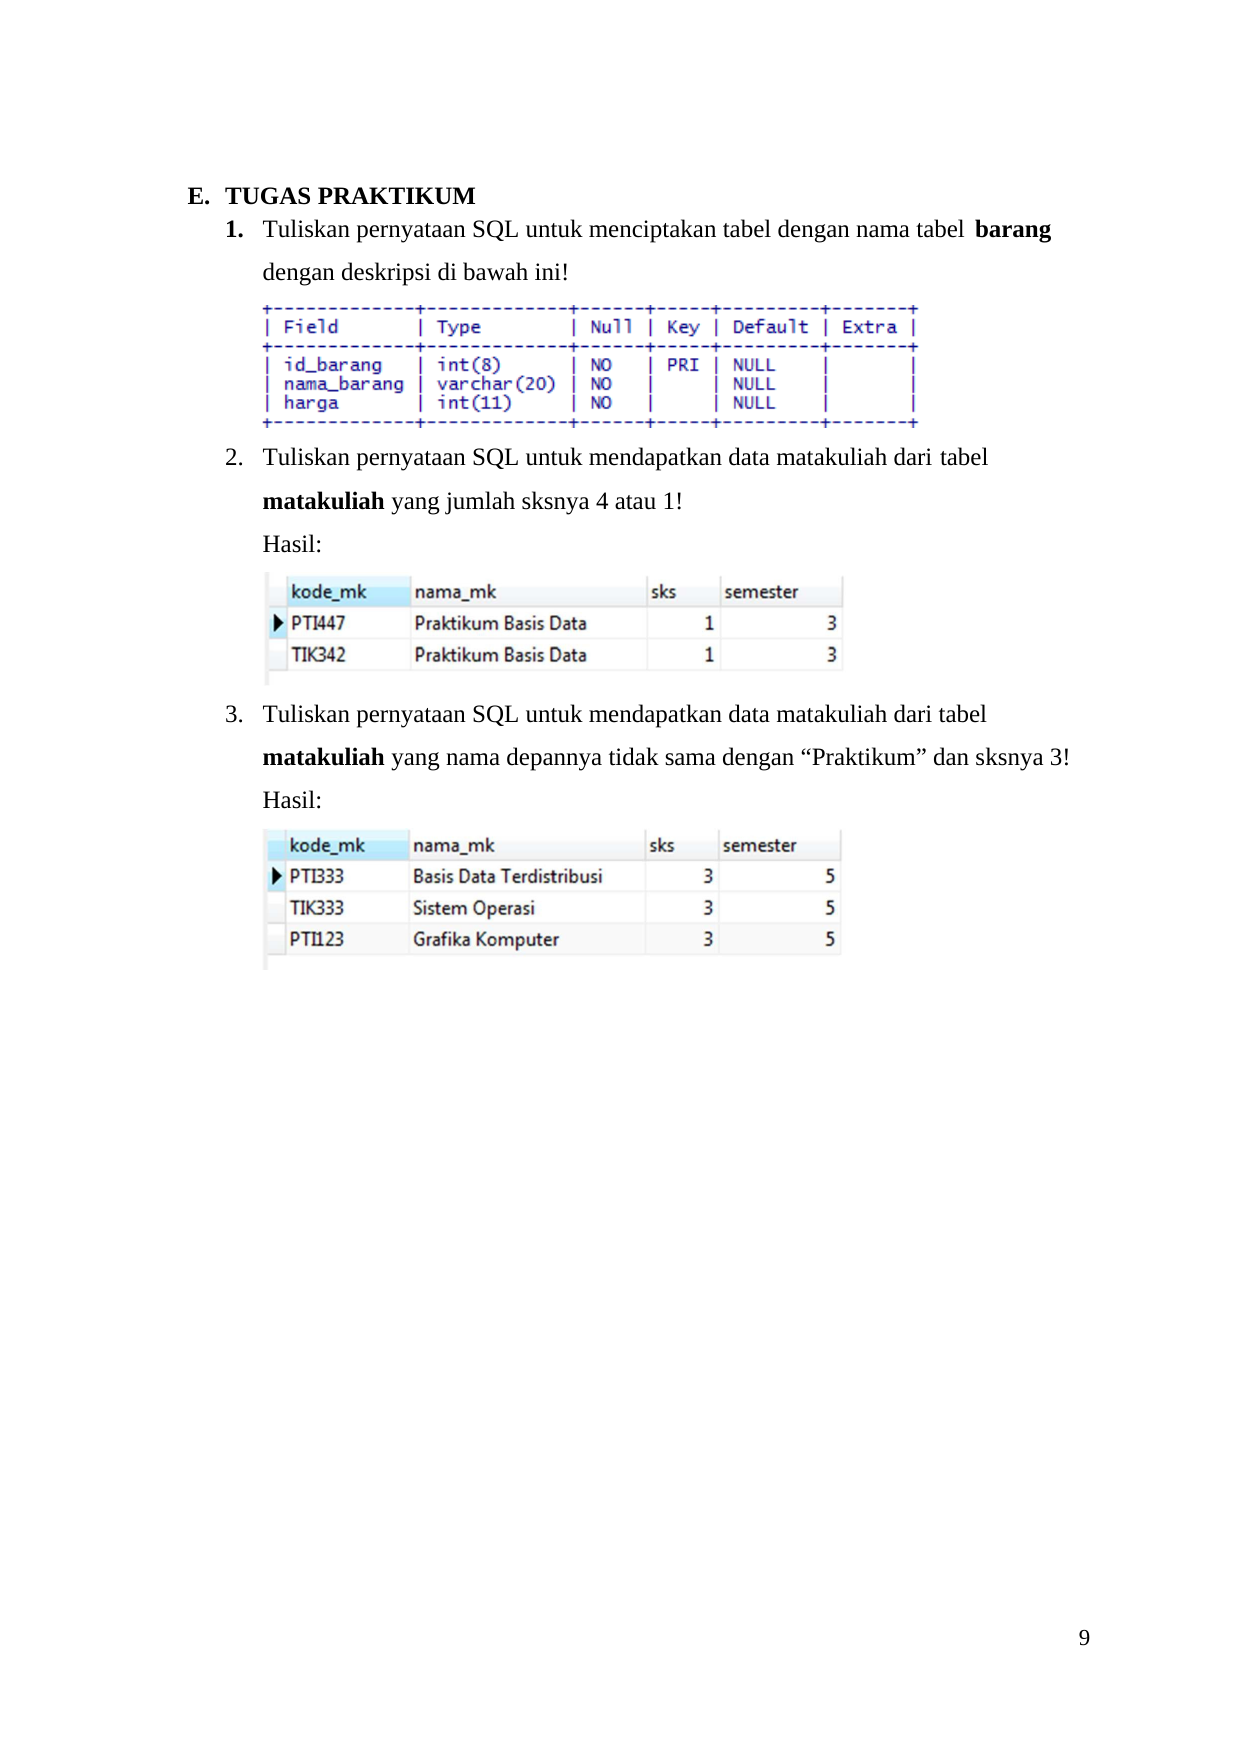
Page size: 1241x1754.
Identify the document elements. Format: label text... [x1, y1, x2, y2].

list Tuliskan pernyataan SQL untuk mendapatkan data matakuliah dari tabel matakuliah yang nama depannya tidak sama dengan “Praktikum” dan sksnya 3! Hasil: [225, 699, 1091, 814]
picture [262, 572, 846, 686]
text dengan deskripsi di bawah ini! [262, 257, 1111, 286]
text matakuliah yang jumlah sksnya 4 atau 1! Hasil: [262, 486, 686, 558]
picture [262, 305, 919, 316]
subtitle TUGAS PRAKTIKUM [187, 181, 1111, 210]
list Tuliskan pernyataan SQL untuk mendapatkan data matakuliah dari tabel [225, 316, 1111, 471]
picture [262, 828, 846, 970]
list Tuliskan pernyataan SQL untuk menciptakan tabel dengan nama tabel barang [225, 214, 1111, 243]
